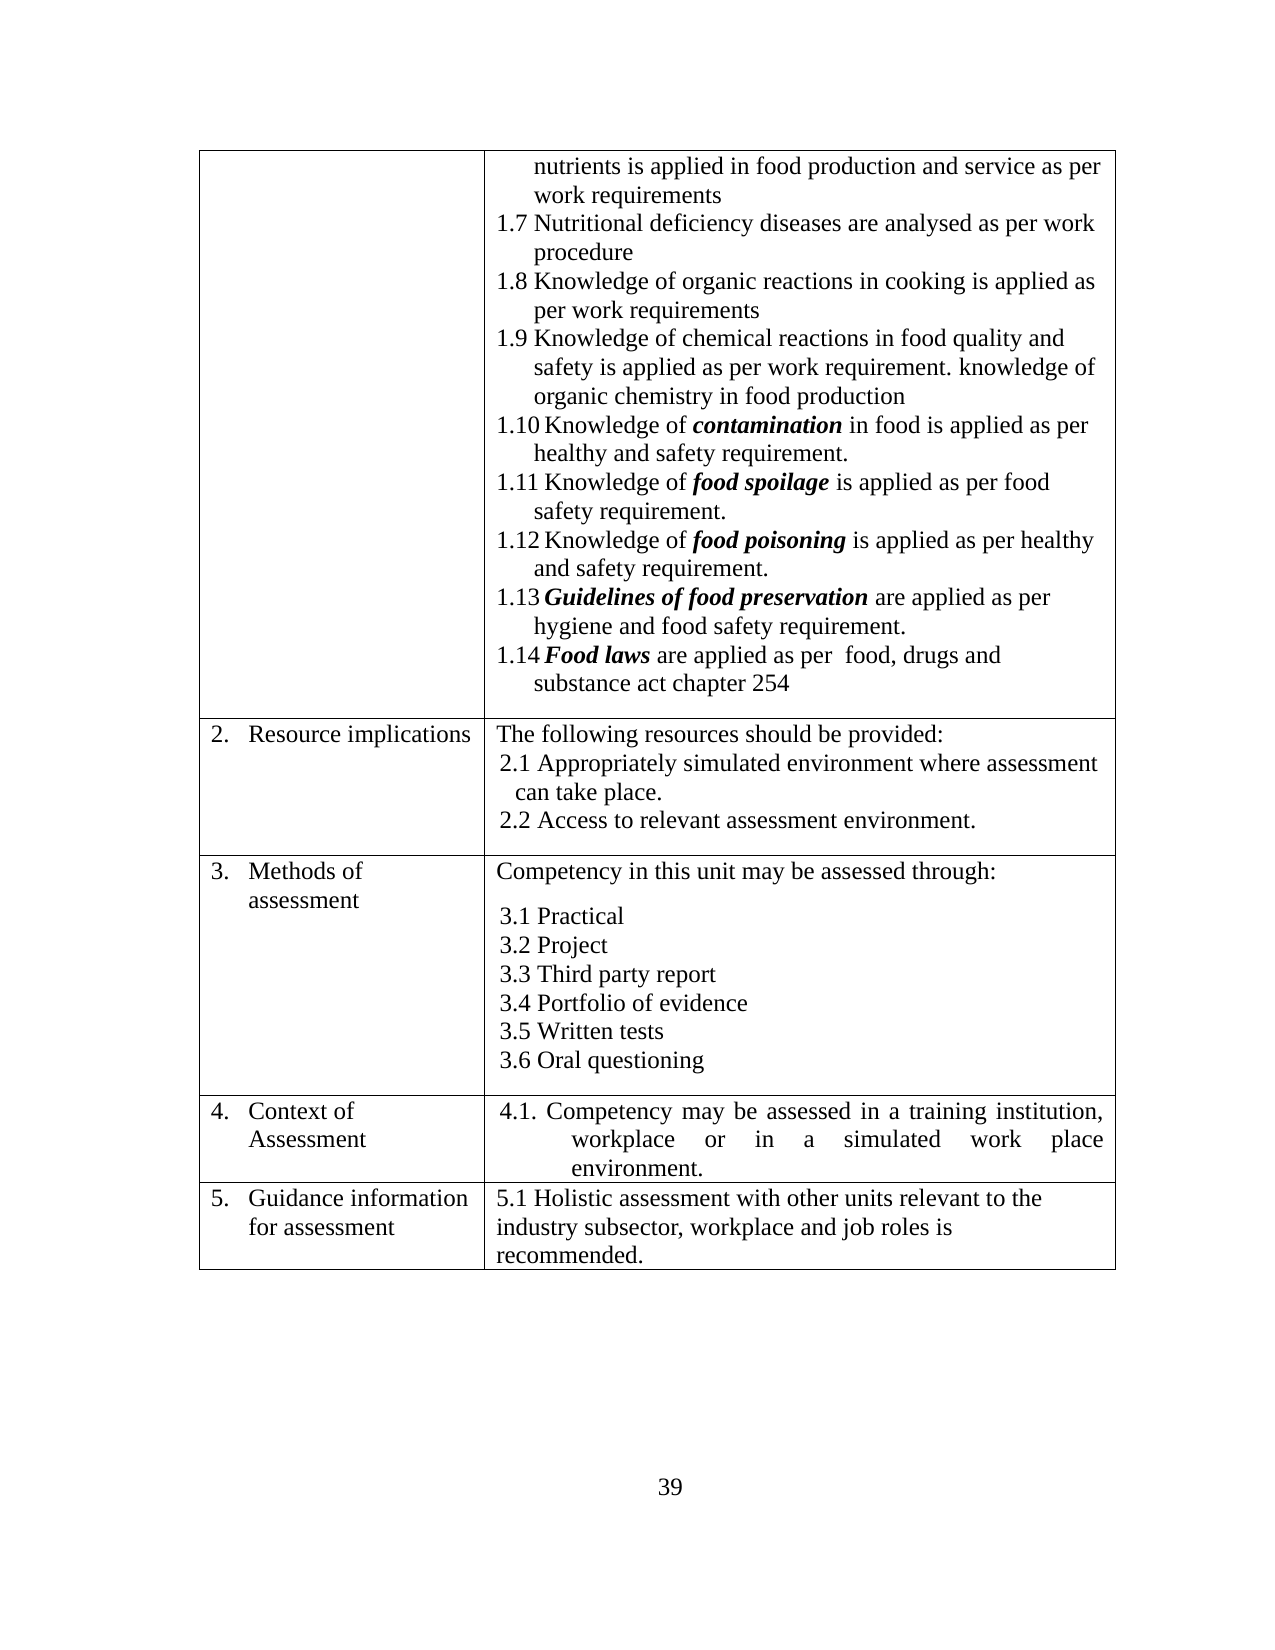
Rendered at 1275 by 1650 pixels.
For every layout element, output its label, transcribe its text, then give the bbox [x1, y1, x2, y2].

table_cell Resource implications [200, 719, 484, 855]
table_cell 5.1 Holistic assessment with other units relevant to the industry subsector, workplace and job roles is recommended. [485, 1183, 1115, 1269]
table_cell The following resources should be provided: Appropriately simulated environment where assessment can take place. Access to relevant assessment environment. [485, 719, 1115, 855]
table_cell Methods of assessment [200, 856, 484, 1095]
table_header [485, 151, 1115, 718]
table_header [200, 151, 484, 718]
table_cell Competency may be assessed in a training institution, workplace or in a simulated work place environment. [485, 1096, 1115, 1182]
table_cell Competency in this unit may be assessed through: Practical Project Third party report Portfolio of evidence Written tests Oral questioning [485, 856, 1115, 1095]
table_cell Context of Assessment [200, 1096, 484, 1182]
table_cell Guidance information for assessment [200, 1183, 484, 1269]
